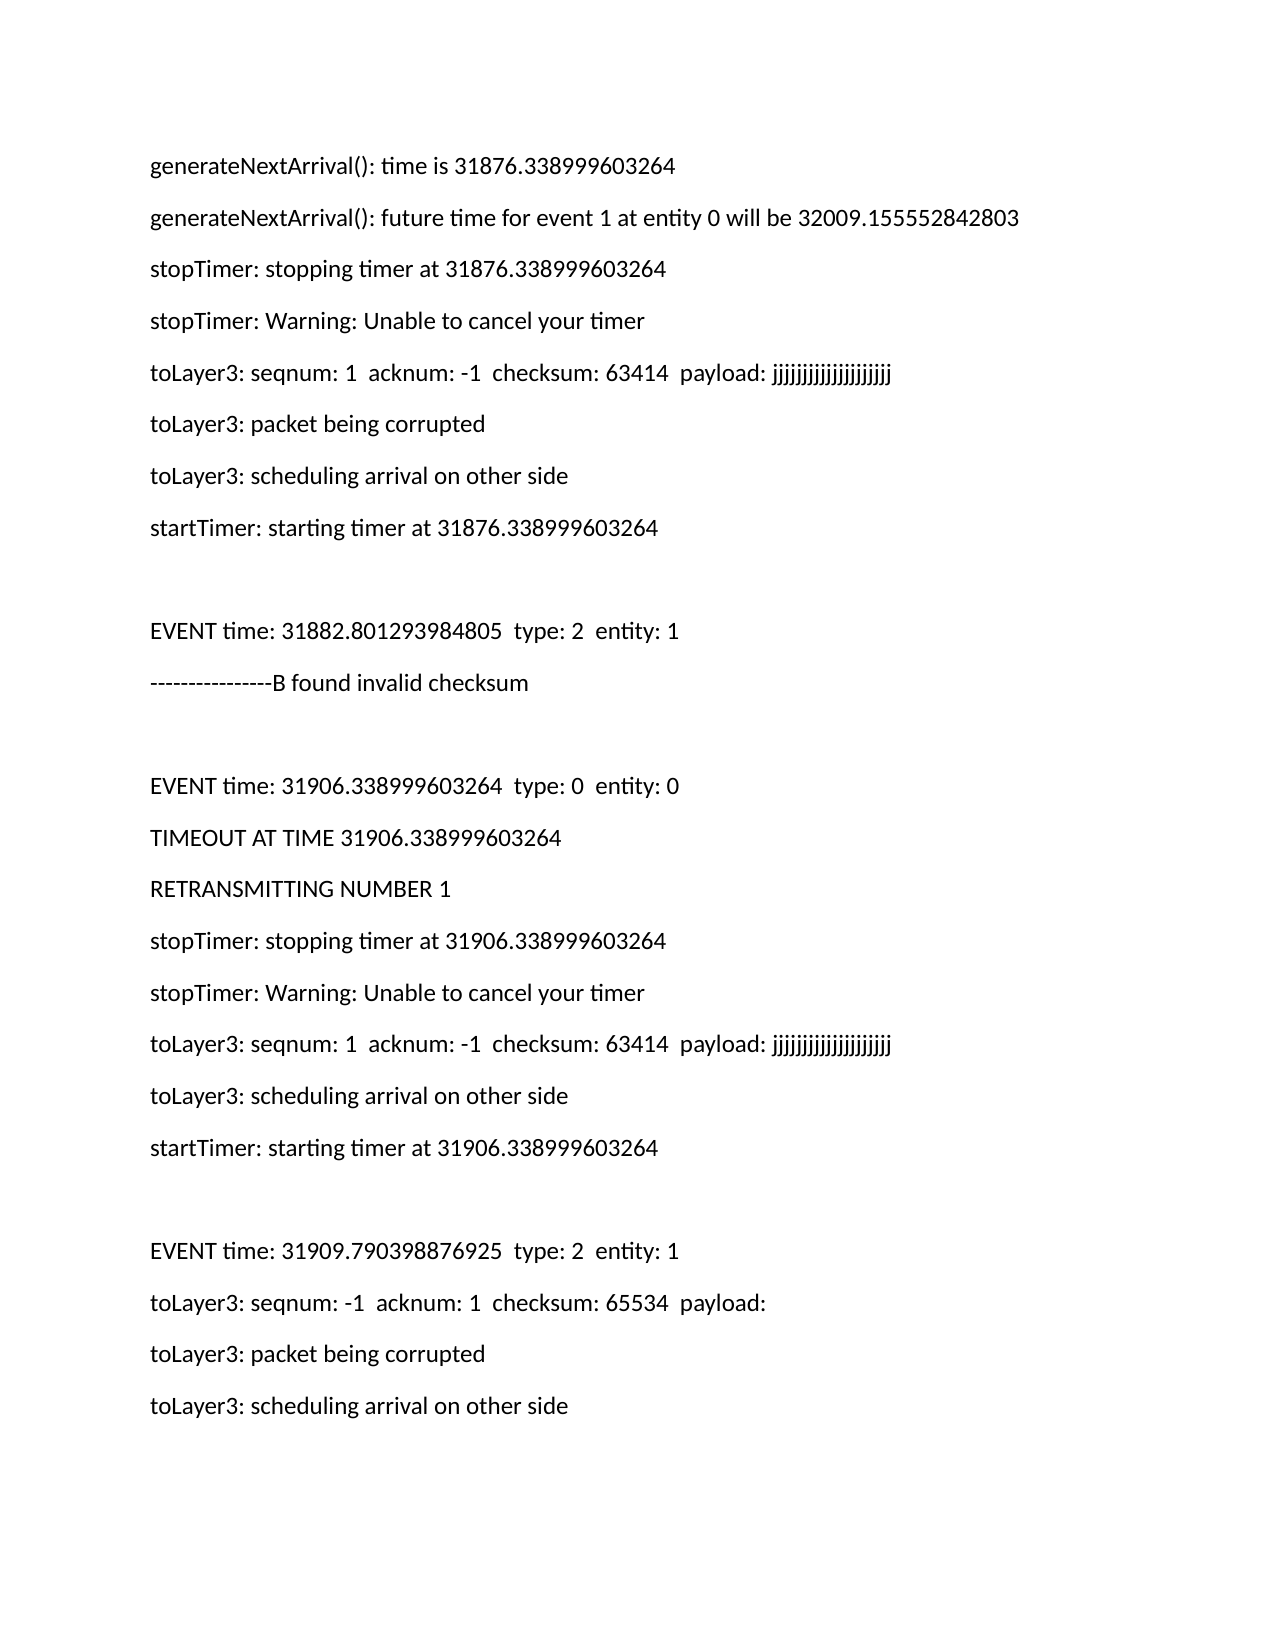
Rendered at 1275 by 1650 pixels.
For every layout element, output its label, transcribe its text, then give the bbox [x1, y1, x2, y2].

text toLayer3: seqnum: -1 acknum: 1 checksum: 65534 payload: [150, 1287, 1125, 1317]
text toLayer3: seqnum: 1 acknum: -1 checksum: 63414 payload: jjjjjjjjjjjjjjjjjjjj [150, 357, 1125, 387]
text toLayer3: scheduling arrival on other side [150, 1080, 1125, 1111]
text toLayer3: packet being corrupted [150, 1338, 1125, 1369]
text toLayer3: scheduling arrival on other side [150, 460, 1125, 491]
text startTimer: starting timer at 31876.338999603264 [150, 512, 1125, 542]
text toLayer3: packet being corrupted [150, 408, 1125, 439]
text stopTimer: Warning: Unable to cancel your timer [150, 305, 1125, 336]
text EVENT time: 31906.338999603264 type: 0 entity: 0 [150, 770, 1125, 801]
text toLayer3: scheduling arrival on other side [150, 1390, 1125, 1421]
text stopTimer: stopping timer at 31876.338999603264 [150, 253, 1125, 284]
text startTimer: starting timer at 31906.338999603264 [150, 1132, 1125, 1162]
text TIMEOUT AT TIME 31906.338999603264 [150, 822, 1125, 852]
text stopTimer: stopping timer at 31906.338999603264 [150, 925, 1125, 956]
text RETRANSMITTING NUMBER 1 [150, 873, 1125, 904]
text ----------------B found invalid checksum [150, 667, 1125, 697]
text EVENT time: 31882.801293984805 type: 2 entity: 1 [150, 615, 1125, 646]
text stopTimer: Warning: Unable to cancel your timer [150, 977, 1125, 1007]
text toLayer3: seqnum: 1 acknum: -1 checksum: 63414 payload: jjjjjjjjjjjjjjjjjjjj [150, 1028, 1125, 1059]
text generateNextArrival(): time is 31876.338999603264 [150, 150, 1125, 181]
text generateNextArrival(): future time for event 1 at entity 0 will be 32009.155552842803 [150, 202, 1125, 232]
text EVENT time: 31909.790398876925 type: 2 entity: 1 [150, 1235, 1125, 1266]
